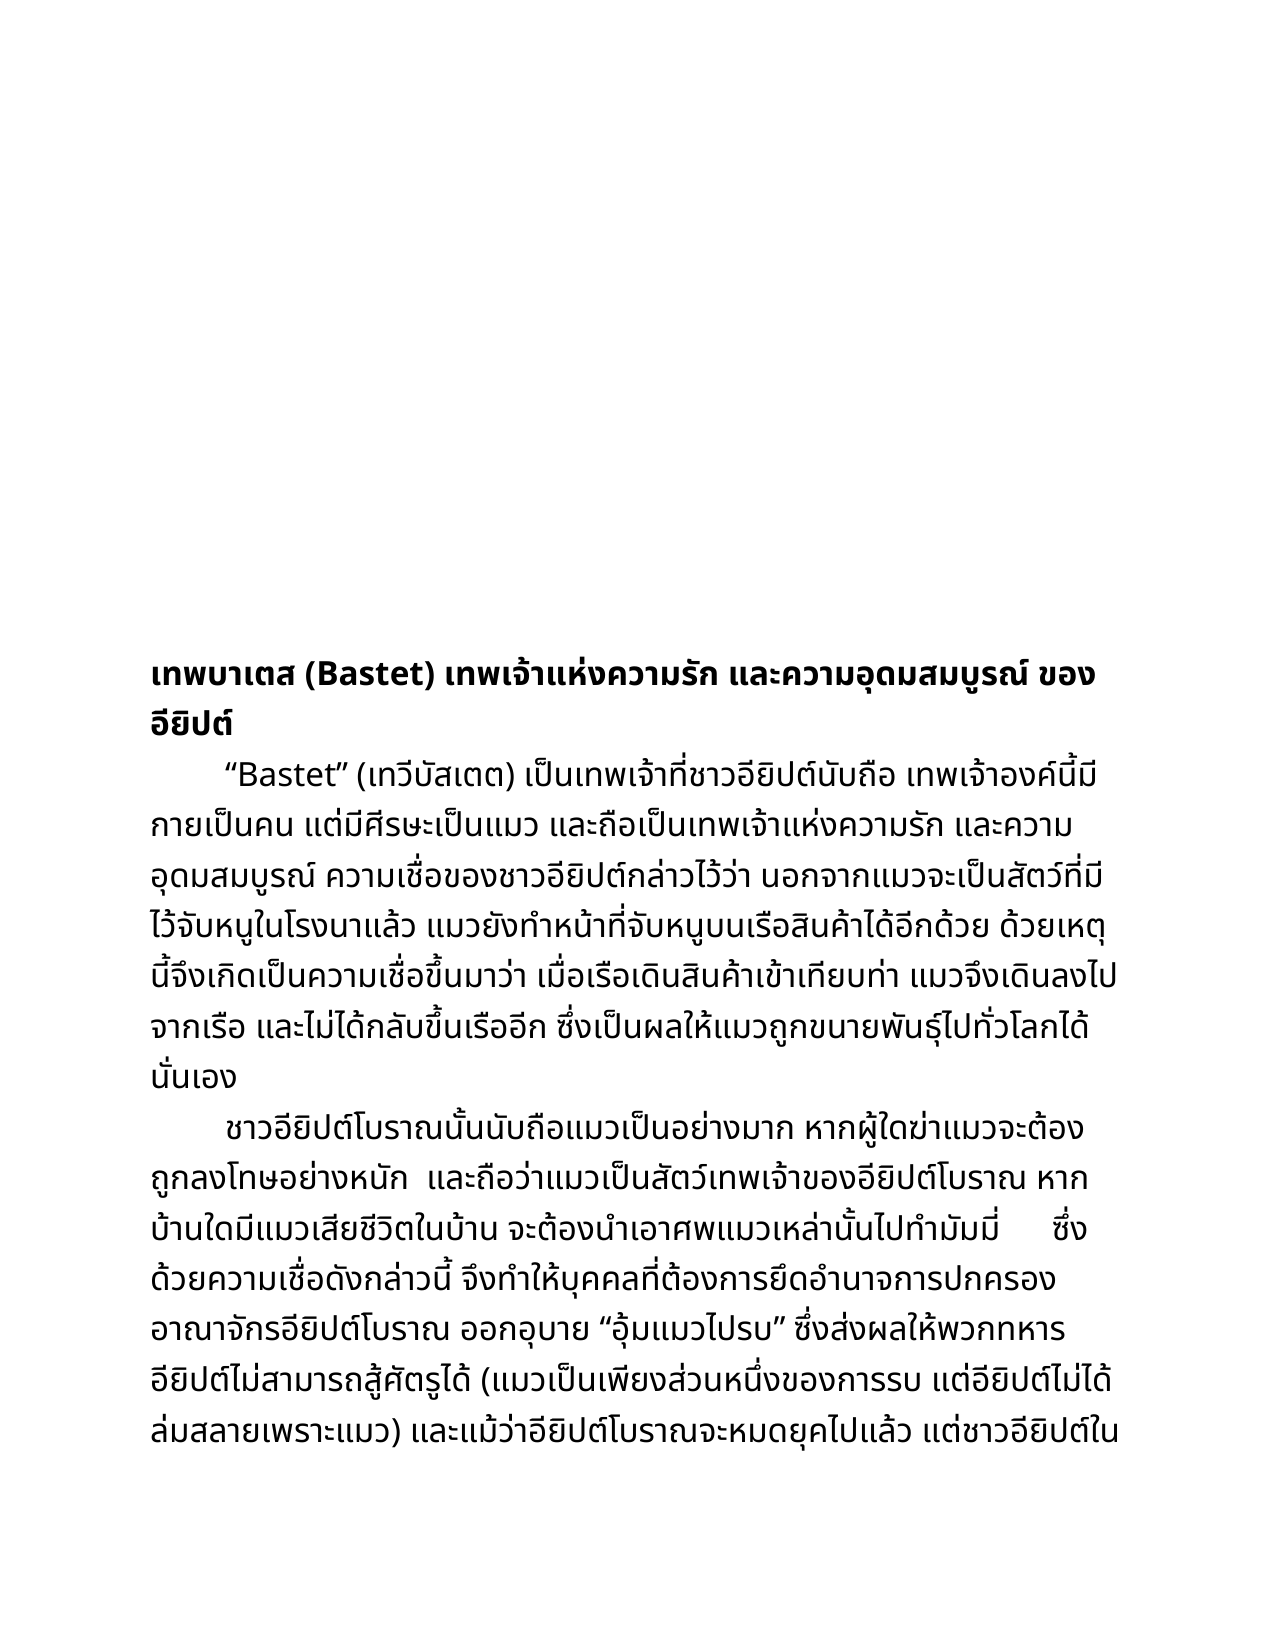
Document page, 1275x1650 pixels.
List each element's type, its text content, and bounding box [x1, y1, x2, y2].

text “Bastet” (เทวีบัสเตต) เป็นเทพเจ้าที่ชาวอียิปต์นับถือ เทพเจ้าองค์นี้มีกายเป็นคน แต่มีศีรษะเป็นแมว และถือเป็นเทพเจ้าแห่งความรัก และความอุดมสมบูรณ์ ความเชื่อของชาวอียิปต์กล่าวไว้ว่า นอกจากแมวจะเป็นสัตว์ที่มีไว้จับหนูในโรงนาแล้ว แมวยังทำหน้าที่จับหนูบนเรือสินค้าได้อีกด้วย ด้วยเหตุนี้จึงเกิดเป็นความเชื่อขึ้นมาว่า เมื่อเรือเดินสินค้าเข้าเทียบท่า แมวจึงเดินลงไปจากเรือ และไม่ได้กลับขึ้นเรืออีก ซึ่งเป็นผลให้แมวถูกขนายพันธุ์ไปทั่วโลกได้นั่นเอง [150, 751, 1125, 1104]
text เทพบาเตส (Bastet) เทพเจ้าแห่งความรัก และความอุดมสมบูรณ์ ของอียิปต์ [150, 649, 1125, 751]
